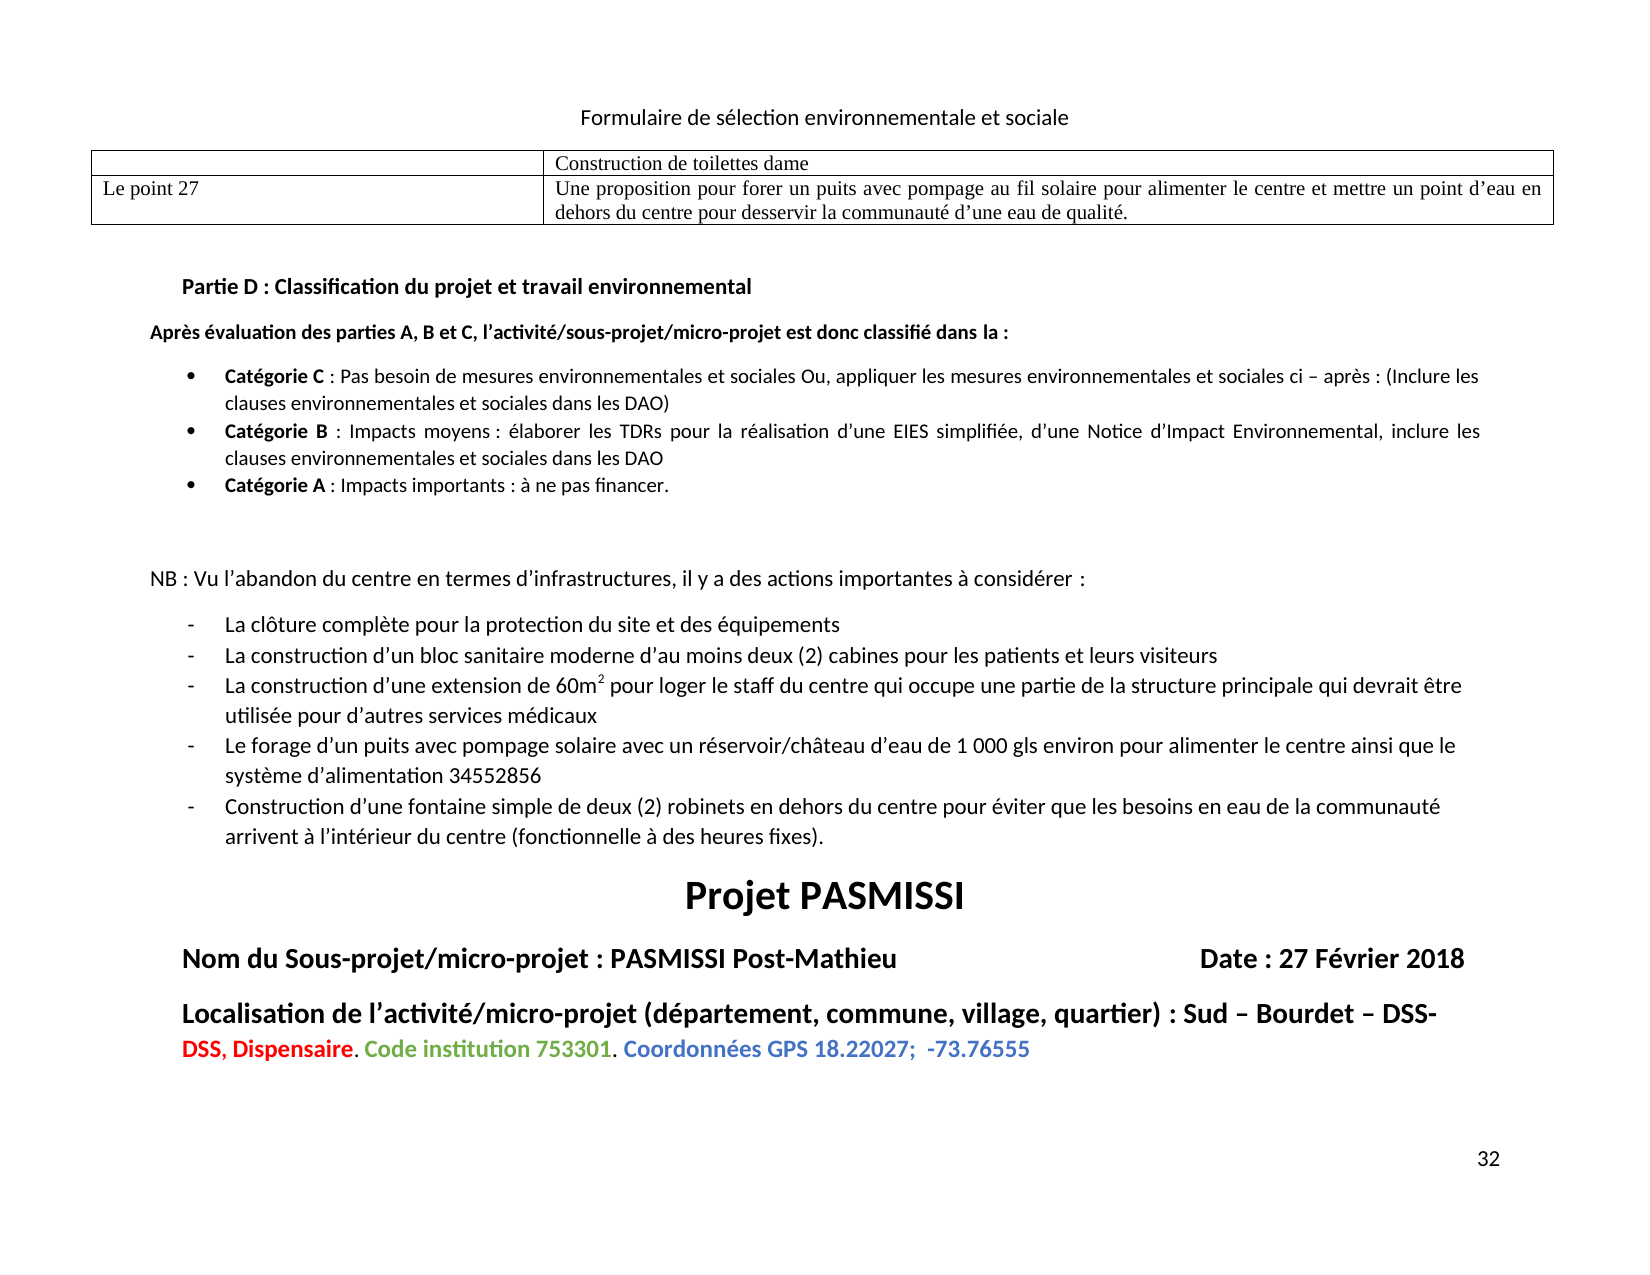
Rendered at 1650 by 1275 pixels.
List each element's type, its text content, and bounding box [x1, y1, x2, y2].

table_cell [92, 151, 543, 175]
list Catégorie C : Pas besoin de mesures environnementales et sociales Ou, appliquer les mesures environnementales et sociales ci – après : (Inclure les clauses environnementales et sociales dans les DAO) [187, 363, 1482, 416]
text Après évaluation des parties A, B et C, l’activité/sous-projet/micro-projet est donc classifié dans la : [150, 319, 1500, 344]
text Localisation de l’activité/micro-projet (département, commune, village, quartier) : Sud – Bourdet – DSS- DSS, Dispensaire. Code institution 753301. Coordonnées GPS 18.22027; -73.76555 [182, 996, 1482, 1064]
list La clôture complète pour la protection du site et des équipements [187, 611, 1500, 638]
text NB : Vu l’abandon du centre en termes d’infrastructures, il y a des actions importantes à considérer : [150, 564, 1500, 592]
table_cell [544, 151, 1553, 175]
list Construction d’une fontaine simple de deux (2) robinets en dehors du centre pour éviter que les besoins en eau de la communauté arrivent à l’intérieur du centre (fonctionnelle à des heures fixes). [187, 792, 1500, 850]
list La construction d’une extension de 60m2 pour loger le staff du centre qui occupe une partie de la structure principale qui devrait être utilisée pour d’autres services médicaux [187, 671, 1500, 729]
list Catégorie B : Impacts moyens : élaborer les TDRs pour la réalisation d’une EIES simplifiée, d’une Notice d’Impact Environnemental, inclure les clauses environnementales et sociales dans les DAO [187, 418, 1482, 471]
text Partie D : Classification du projet et travail environnemental [182, 272, 1500, 300]
list La construction d’un bloc sanitaire moderne d’au moins deux (2) cabines pour les patients et leurs visiteurs [187, 641, 1500, 669]
text Nom du Sous-projet/micro-projet : PASMISSI Post-Mathieu Date : 27 Février 2018 [182, 940, 1482, 976]
table_cell Une proposition pour forer un puits avec pompage au fil solaire pour alimenter le centre et mettre un point d’eau en dehors du centre pour desservir la communauté d’une eau de qualité. [544, 176, 1553, 224]
list Catégorie A : Impacts importants : à ne pas financer. [187, 473, 1500, 498]
table_cell Le point 27 [92, 176, 543, 224]
list Le forage d’un puits avec pompage solaire avec un réservoir/château d’eau de 1 000 gls environ pour alimenter le centre ainsi que le système d’alimentation 34552856 [187, 731, 1500, 789]
text Projet PASMISSI [150, 869, 1500, 920]
